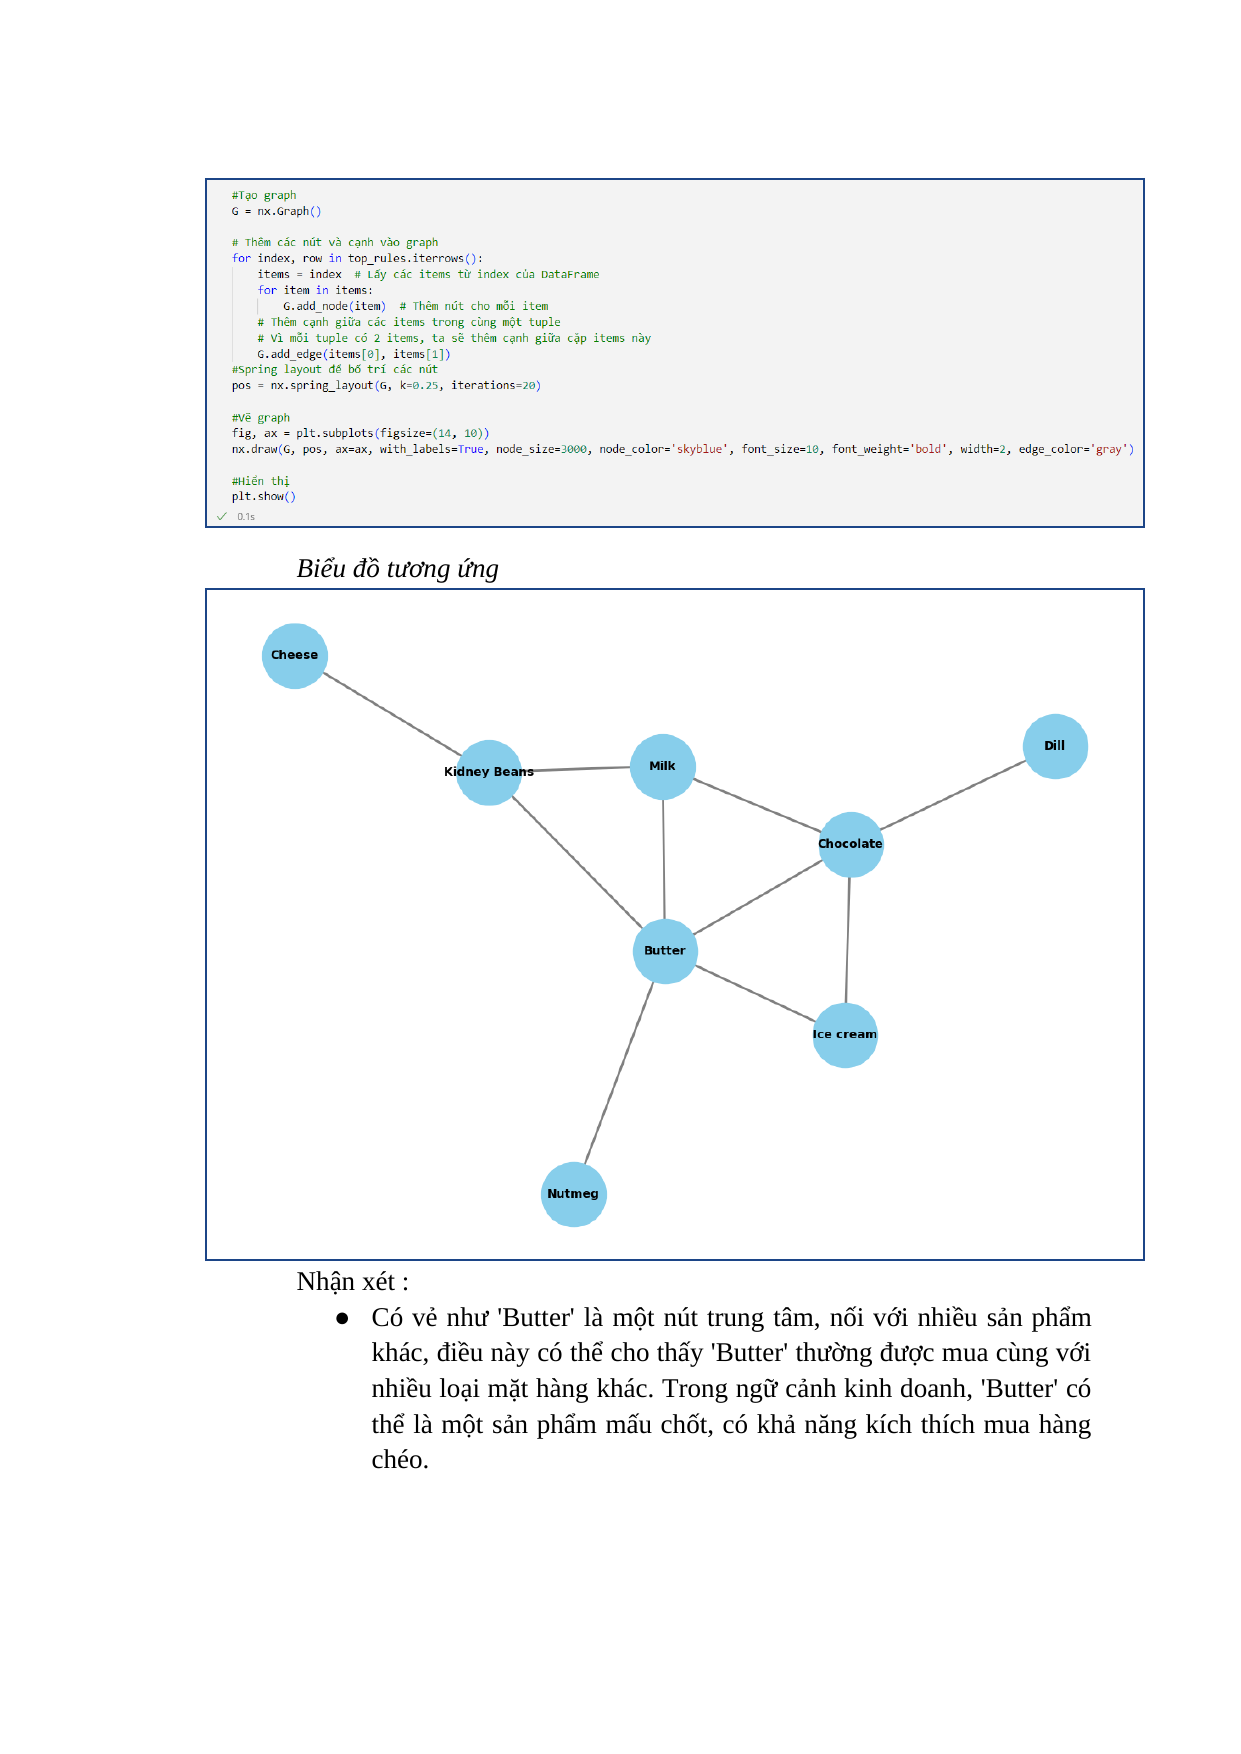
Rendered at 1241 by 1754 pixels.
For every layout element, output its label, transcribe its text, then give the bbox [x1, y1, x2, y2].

picture [207, 590, 1143, 1259]
picture [207, 180, 1143, 526]
text Nhận xét : [296, 1265, 1093, 1296]
text Biểu đồ tương ứng [296, 552, 1093, 584]
list Có vẻ như 'Butter' là một nút trung tâm, nối với nhiều sản phẩm khác, điều này có thể cho thấy 'Butter' thường được mua cùng với nhiều loại mặt hàng khác. Trong ngữ cảnh kinh doanh, 'Butter' có thể là một sản phẩm mấu chốt, có khả năng kích thích mua hàng chéo. [334, 1301, 1093, 1475]
